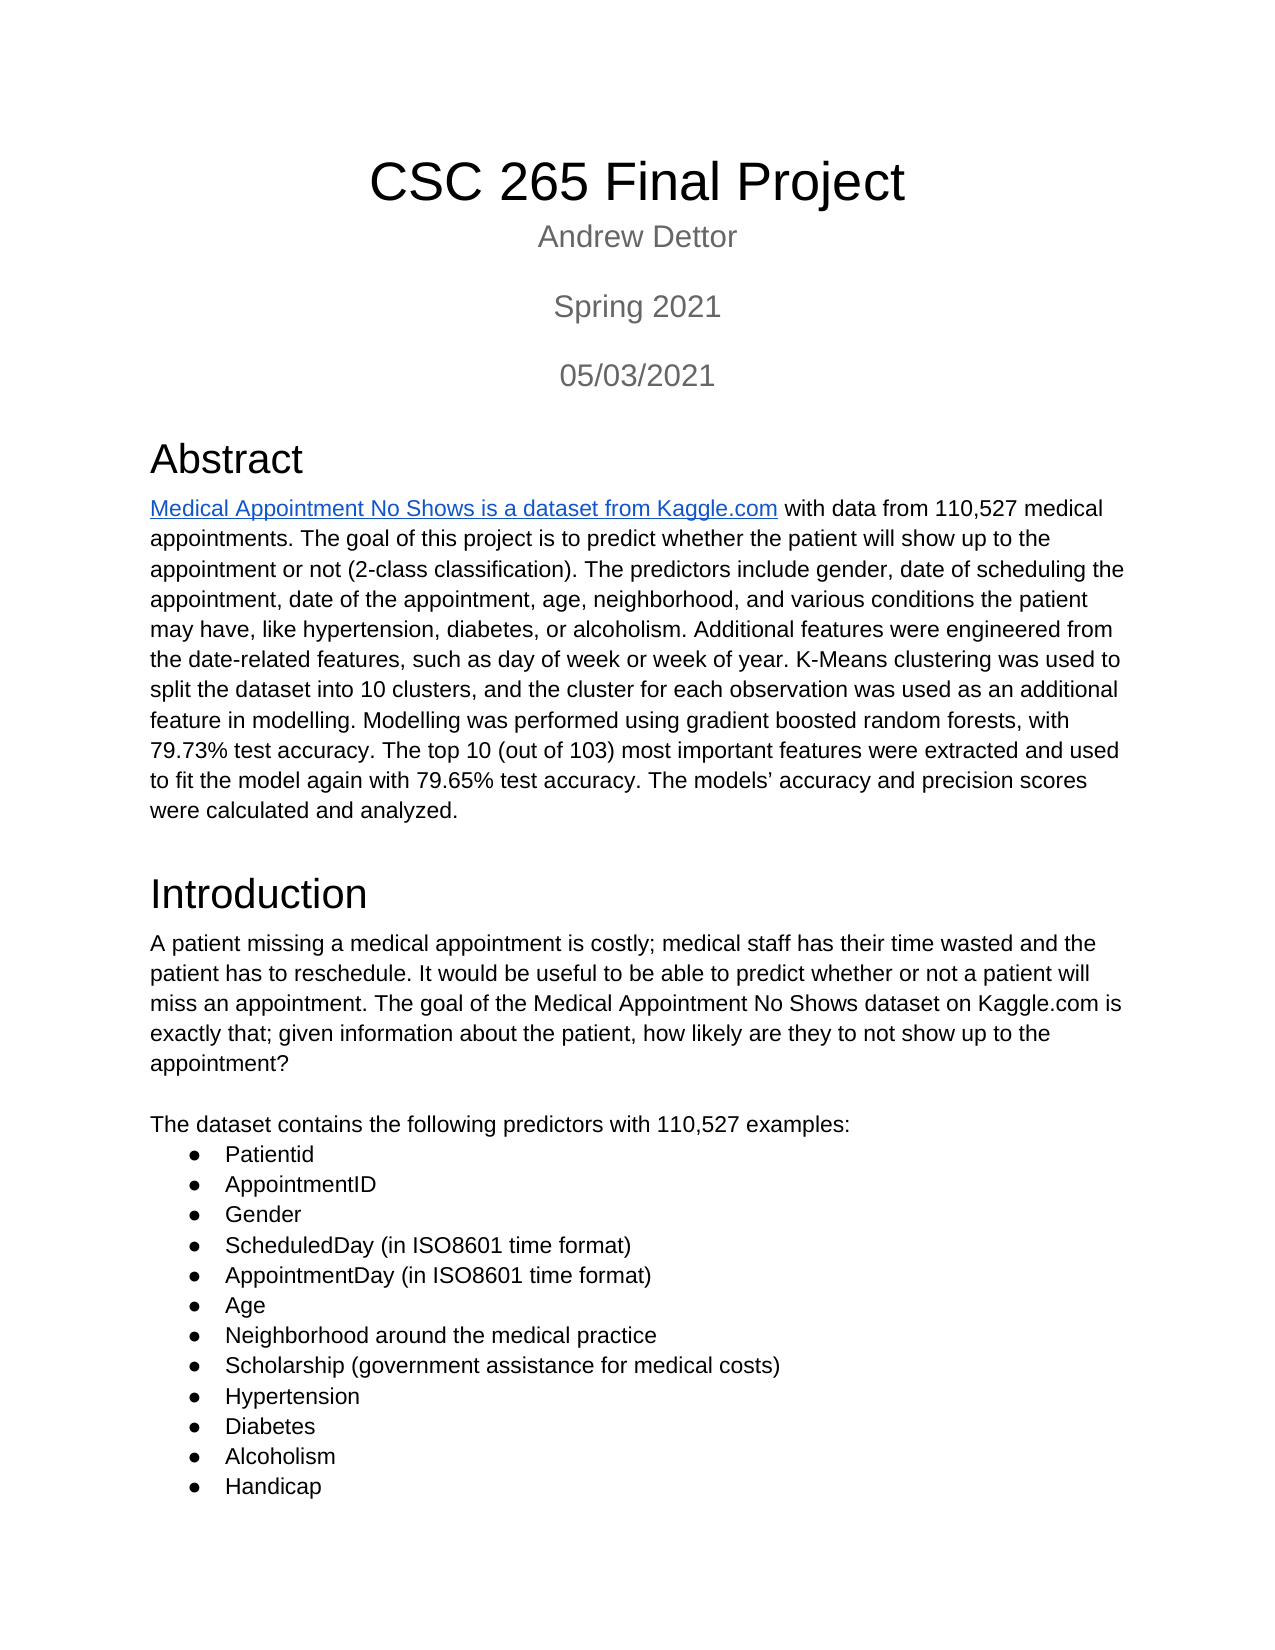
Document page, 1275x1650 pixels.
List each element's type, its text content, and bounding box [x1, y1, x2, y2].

list ScheduledDay (in ISO8601 time format) [187, 1232, 1125, 1258]
list Age [187, 1292, 1125, 1318]
list Handicap [187, 1473, 1125, 1499]
title CSC 265 Final Project [150, 150, 1125, 212]
text Medical Appointment No Shows is a dataset from Kaggle.com with data from 110,527 medical appointments. The goal of this project is to predict whether the patient will show up to the appointment or not (2-class classification). The predictors include gender, date of scheduling the appointment, date of the appointment, age, neighborhood, and various conditions the patient may have, like hypertension, diabetes, or alcoholism. Additional features were engineered from the date-related features, such as day of week or week of year. K-Means clustering was used to split the dataset into 10 clusters, and the cluster for each observation was used as an additional feature in modelling. Modelling was performed using gradient boosted random forests, with 79.73% test accuracy. The top 10 (out of 103) most important features were extracted and used to fit the model again with 79.65% test accuracy. The models’ accuracy and precision scores were calculated and analyzed. [150, 495, 1125, 823]
list AppointmentID [187, 1171, 1125, 1197]
subtitle Andrew Dettor [150, 218, 1125, 254]
list Hypertension [187, 1383, 1125, 1409]
subtitle 05/03/2021 [150, 357, 1125, 393]
list Scholarship (government assistance for medical costs) [187, 1352, 1125, 1379]
subtitle Spring 2021 [150, 288, 1125, 324]
list Patientid [187, 1141, 1125, 1167]
list AppointmentDay (in ISO8601 time format) [187, 1262, 1125, 1288]
list Neighborhood around the medical practice [187, 1322, 1125, 1348]
list Gender [187, 1201, 1125, 1228]
text The dataset contains the following predictors with 110,527 examples: [150, 1111, 1125, 1137]
list Diabetes [187, 1413, 1125, 1439]
list Alcoholism [187, 1443, 1125, 1469]
subtitle Abstract [150, 435, 1125, 483]
subtitle Introduction [150, 869, 1125, 917]
text A patient missing a medical appointment is costly; medical staff has their time wasted and the patient has to reschedule. It would be useful to be able to predict whether or not a patient will miss an appointment. The goal of the Medical Appointment No Shows dataset on Kaggle.com is exactly that; given information about the patient, how likely are they to not show up to the appointment? [150, 929, 1125, 1077]
